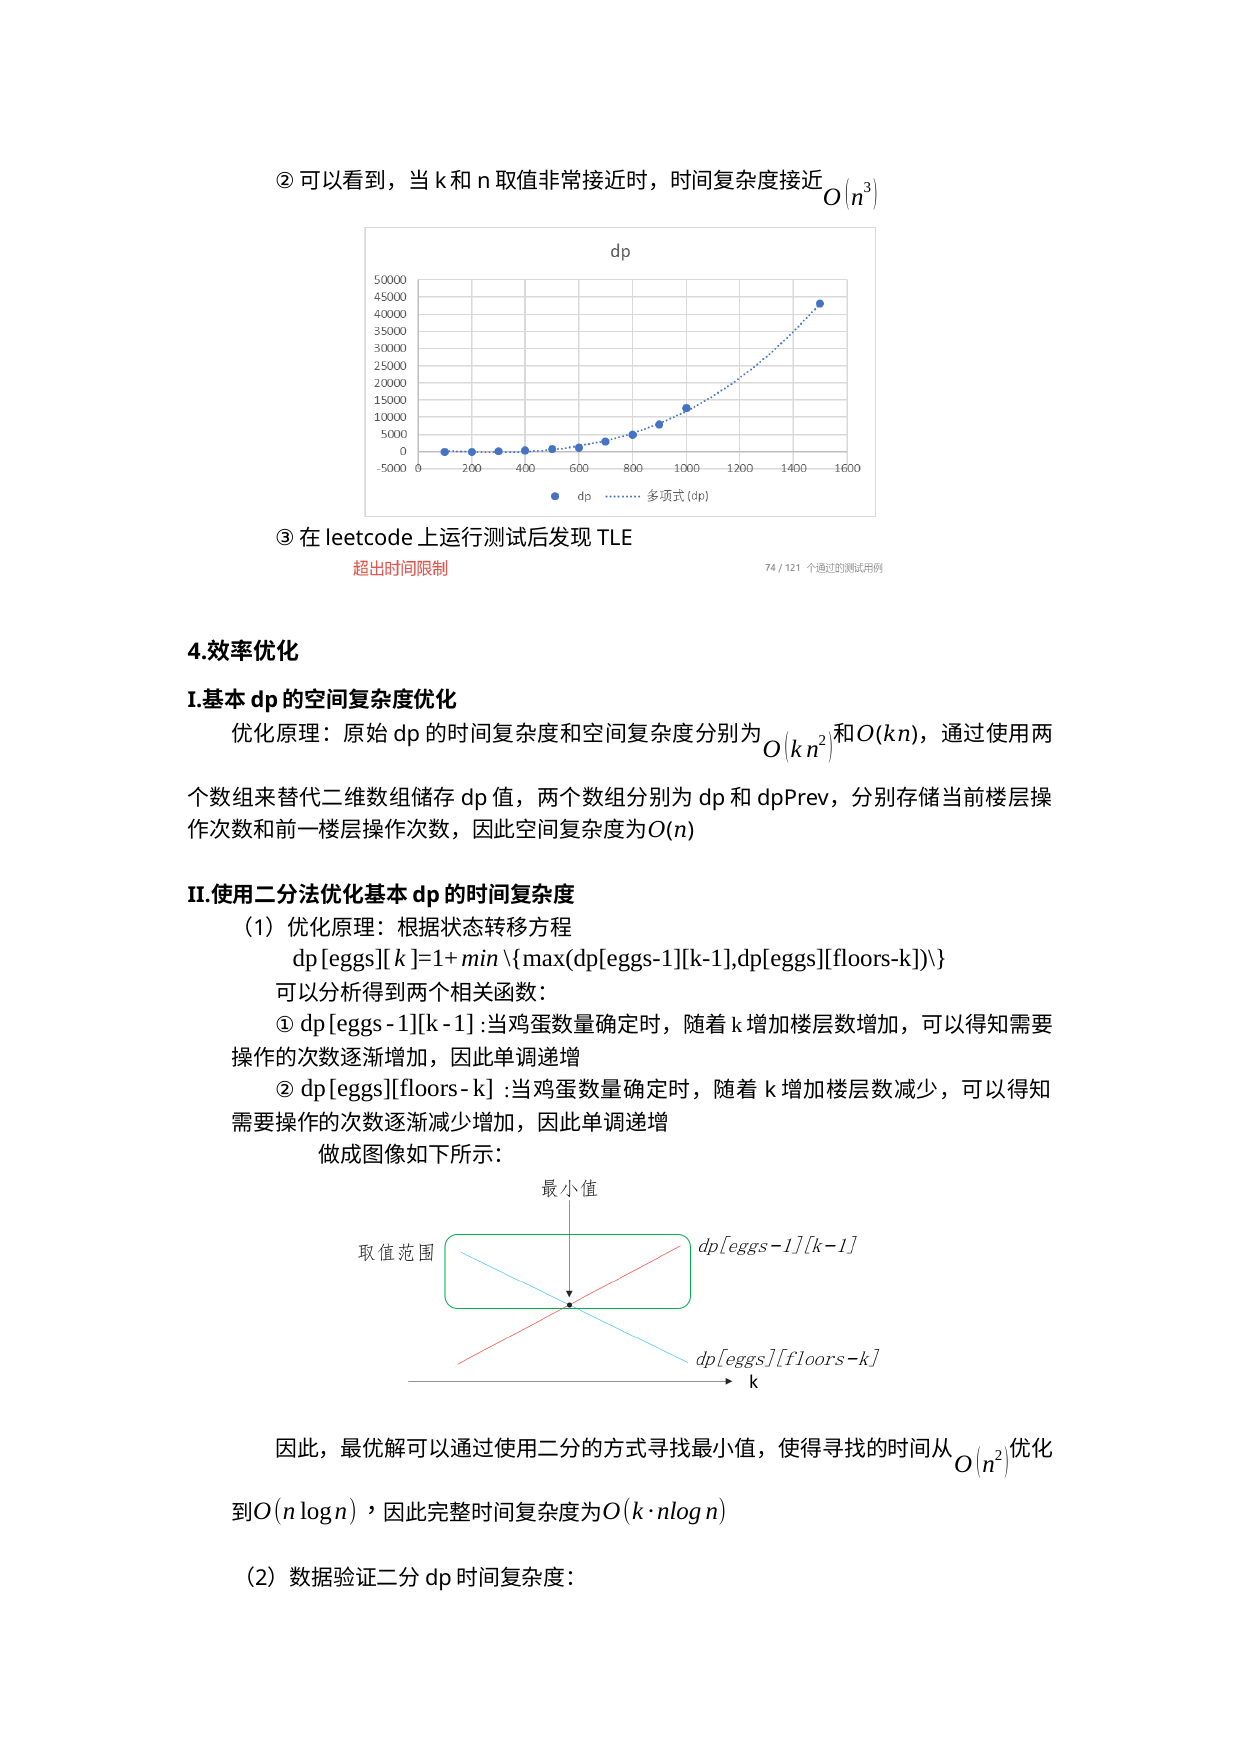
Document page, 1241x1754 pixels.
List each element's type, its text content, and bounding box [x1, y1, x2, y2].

text 因此，最优解可以通过使用二分的方式寻找最小值，使得寻找的时间从优化到因此完整时间复杂度为 [231, 1429, 1053, 1527]
text ②可以看到，当k和n取值非常接近时，时间复杂度接近 [231, 162, 1053, 227]
text 做成图像如下所示： [187, 1137, 1053, 1169]
picture [352, 552, 889, 581]
picture [364, 227, 876, 517]
text （2）数据验证二分dp时间复杂度： [187, 1559, 1053, 1592]
text （1）优化原理：根据状态转移方程 [187, 909, 1053, 942]
text ③在leetcode上运行测试后发现TLE [231, 519, 1053, 552]
text 优化原理：原始dp的时间复杂度和空间复杂度分别为和𝑂(𝑘𝑛)，通过使用两个数组来替代二维数组储存dp值，两个数组分别为dp和dpPrev，分别存储当前楼层操作次数和前一楼层操作次数，因此空间复杂度为𝑂(𝑛) [187, 714, 1053, 844]
text I.基本dp的空间复杂度优化 [187, 682, 1053, 714]
text 4.效率优化 [187, 617, 1053, 682]
text ① :当鸡蛋数量确定时，随着k增加楼层数增加，可以得知需要操作的次数逐渐增加，因此单调递增 [231, 1007, 1053, 1072]
text 可以分析得到两个相关函数： [187, 974, 1053, 1007]
picture [350, 1169, 891, 1394]
text ② :当鸡蛋数量确定时，随着k增加楼层数减少，可以得知需要操作的次数逐渐减少增加，因此单调递增 [231, 1072, 1053, 1137]
text II.使用二分法优化基本dp的时间复杂度 [187, 877, 1053, 909]
